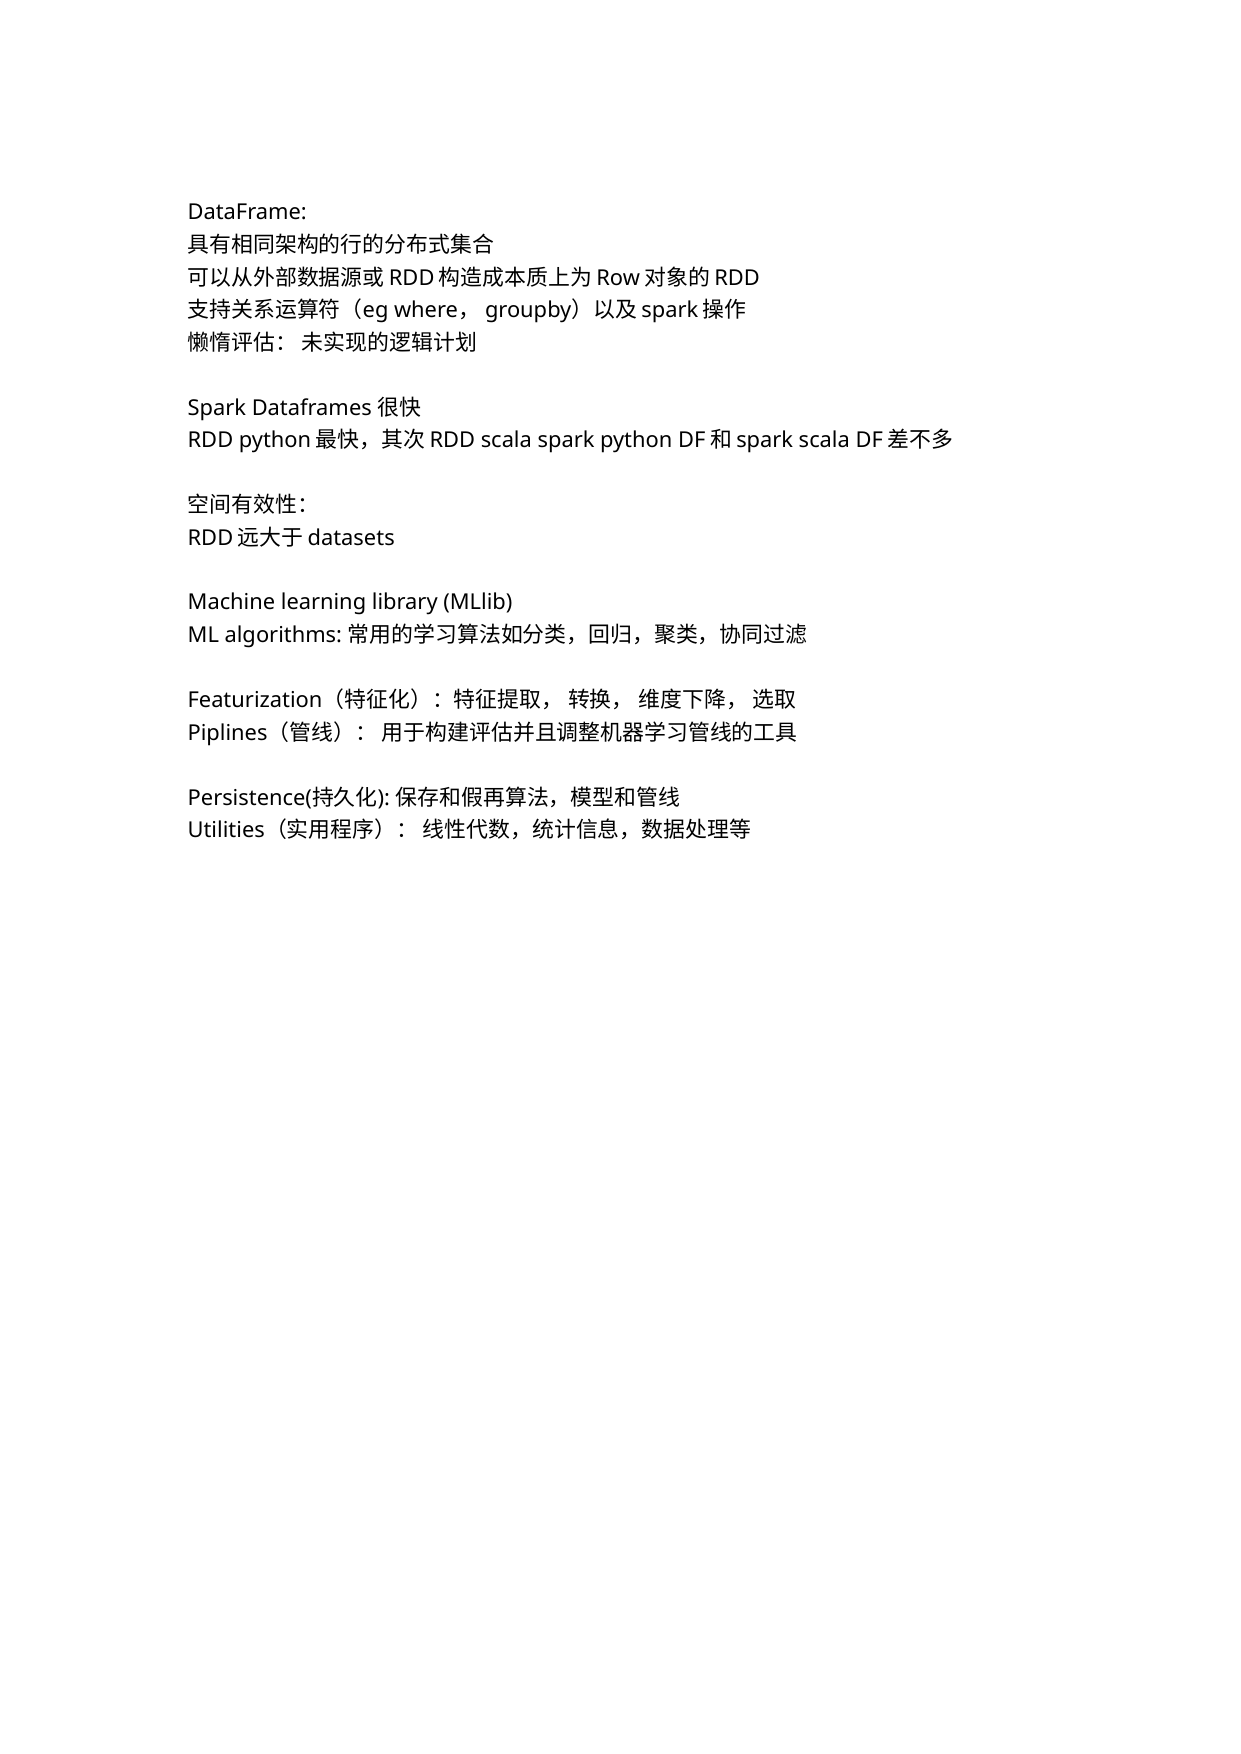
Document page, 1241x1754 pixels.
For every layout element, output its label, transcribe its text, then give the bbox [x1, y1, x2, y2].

text DataFrame: [187, 194, 1053, 227]
text 可以从外部数据源或RDD构造成本质上为Row对象的RDD [187, 259, 1053, 292]
text 具有相同架构的行的分布式集合 [187, 227, 1053, 259]
text Machine learning library (MLlib) [187, 584, 1053, 617]
text Persistence(持久化): 保存和假再算法，模型和管线 [187, 779, 1053, 812]
text ML algorithms: 常用的学习算法如分类，回归，聚类，协同过滤 [187, 617, 1053, 649]
text RDD python最快，其次RDD scala spark python DF和spark scala DF差不多 [187, 422, 1053, 454]
text Featurization（特征化）：特征提取， 转换， 维度下降， 选取 [187, 682, 1053, 714]
text RDD远大于datasets [187, 519, 1053, 552]
text Utilities（实用程序）： 线性代数，统计信息，数据处理等 [187, 812, 1053, 844]
text Piplines（管线）： 用于构建评估并且调整机器学习管线的工具 [187, 714, 1053, 747]
text 空间有效性： [187, 487, 1053, 519]
text Spark Dataframes 很快 [187, 389, 1053, 422]
text 懒惰评估： 未实现的逻辑计划 [187, 324, 1053, 357]
text 支持关系运算符（eg where， groupby）以及spark操作 [187, 292, 1053, 324]
